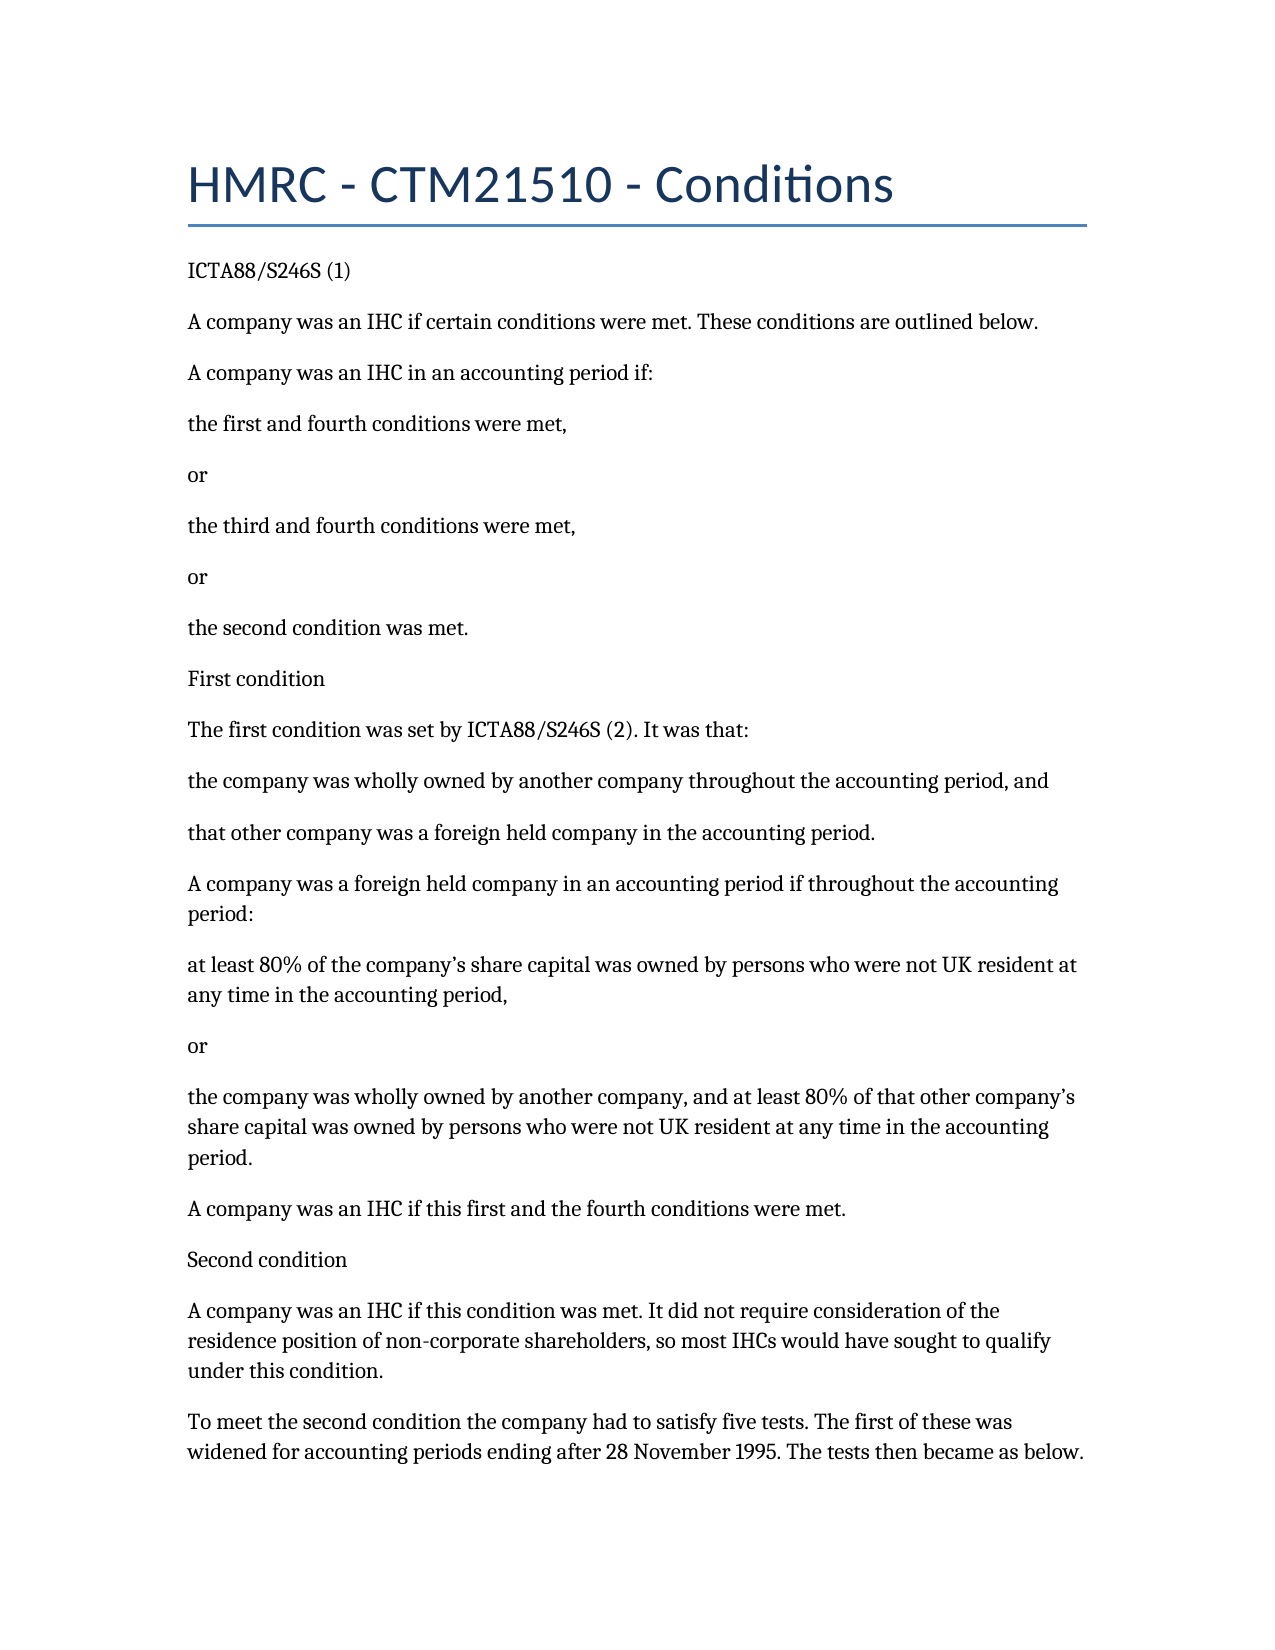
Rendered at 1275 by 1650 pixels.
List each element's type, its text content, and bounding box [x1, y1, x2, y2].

text A company was an IHC if certain conditions were met. These conditions are outlined below. [187, 309, 1087, 335]
text or [187, 462, 1087, 488]
text or [187, 564, 1087, 590]
text A company was an IHC if this condition was met. It did not require consideration of the residence position of non-corporate shareholders, so most IHCs would have sought to qualify under this condition. [187, 1297, 1087, 1384]
text at least 80% of the company’s share capital was owned by persons who were not UK resident at any time in the accounting period, [187, 952, 1087, 1008]
text the second condition was met. [187, 615, 1087, 641]
text To meet the second condition the company had to satisfy five tests. The first of these was widened for accounting periods ending after 28 November 1995. The tests then became as below. [187, 1409, 1087, 1465]
text The first condition was set by ICTA88/S246S (2). It was that: [187, 717, 1087, 743]
text the first and fourth conditions were met, [187, 411, 1087, 437]
text A company was an IHC in an accounting period if: [187, 360, 1087, 386]
text the company was wholly owned by another company throughout the accounting period, and [187, 768, 1087, 794]
text First condition [187, 666, 1087, 692]
title HMRC - CTM21510 - Conditions [187, 150, 1087, 227]
text A company was a foreign held company in an accounting period if throughout the accounting period: [187, 870, 1087, 927]
text Second condition [187, 1246, 1087, 1273]
text A company was an IHC if this first and the fourth conditions were met. [187, 1195, 1087, 1222]
text the company was wholly owned by another company, and at least 80% of that other company’s share capital was owned by persons who were not UK resident at any time in the accounting period. [187, 1084, 1087, 1171]
text that other company was a foreign held company in the accounting period. [187, 819, 1087, 846]
text the third and fourth conditions were met, [187, 513, 1087, 539]
text or [187, 1033, 1087, 1059]
text ICTA88/S246S (1) [187, 258, 1087, 284]
